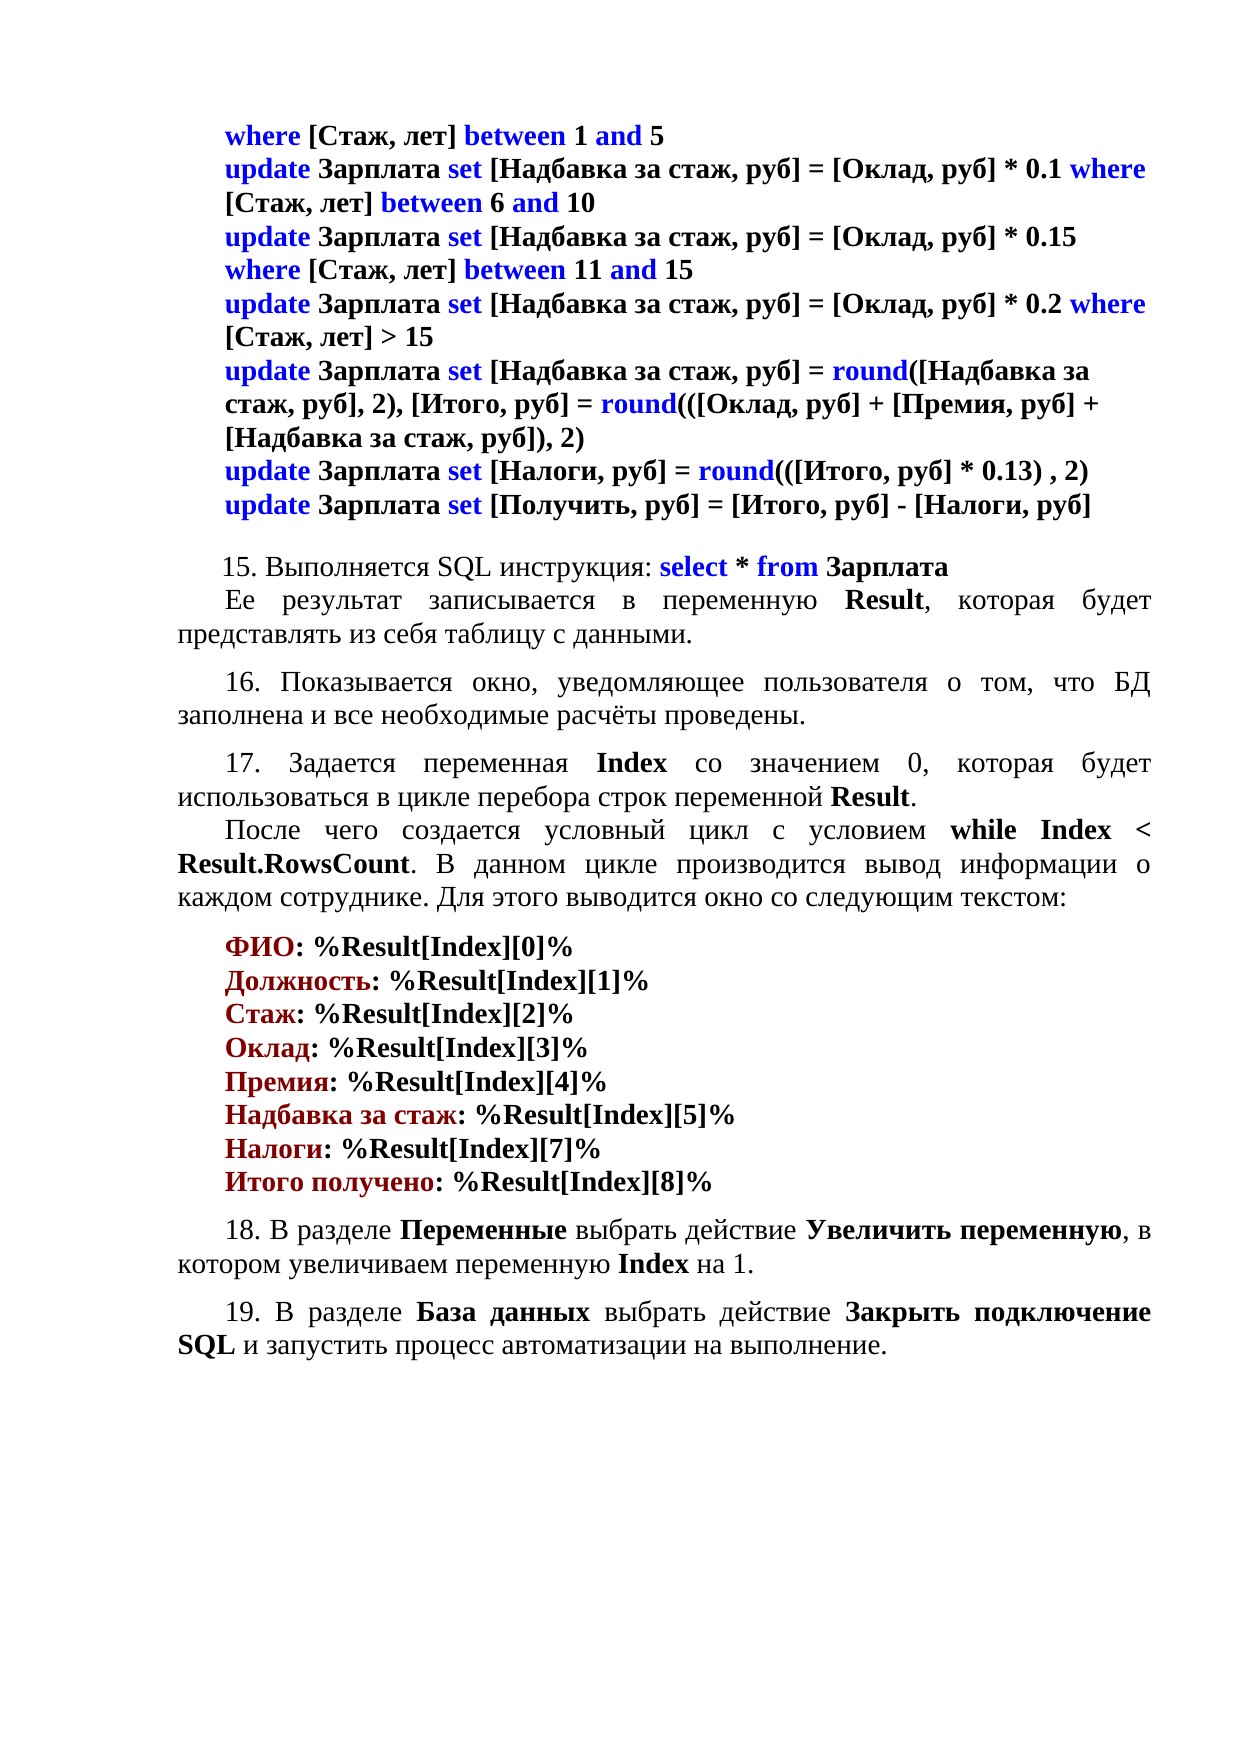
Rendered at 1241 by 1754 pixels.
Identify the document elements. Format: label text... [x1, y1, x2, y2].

text Премия: %Result[Index][4]% [177, 1064, 1152, 1097]
text 18. В разделе Переменные выбрать действие Увеличить переменную, в котором увеличиваем переменную Index на 1. [177, 1212, 1152, 1279]
text 17. Задается переменная Index со значением 0, которая будет использоваться в цикле перебора строк переменной Result. [177, 745, 1152, 812]
text Надбавка за стаж: %Result[Index][5]% [177, 1097, 1152, 1131]
text ФИО: %Result[Index][0]% [177, 929, 1152, 963]
text После чего создается условный цикл с условием while Index < Result.RowsCount. В данном цикле производится вывод информации о каждом сотруднике. Для этого выводится окно со следующим текстом: [177, 812, 1152, 913]
list 15. Выполняется SQL инструкция: select * from Зарплата [177, 549, 1152, 582]
text Ее результат записывается в переменную Result, которая будет представлять из себя таблицу с данными. [177, 582, 1152, 649]
text 16. Показывается окно, уведомляющее пользователя о том, что БД заполнена и все необходимые расчёты проведены. [177, 664, 1152, 731]
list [224, 118, 1152, 521]
text Стаж: %Result[Index][2]% [177, 997, 1152, 1030]
text 19. В разделе База данных выбрать действие Закрыть подключение SQL и запустить процесс автоматизации на выполнение. [177, 1294, 1152, 1361]
text Должность: %Result[Index][1]% [177, 963, 1152, 997]
text Налоги: %Result[Index][7]% [177, 1131, 1152, 1164]
text Итого получено: %Result[Index][8]% [177, 1164, 1152, 1198]
text Оклад: %Result[Index][3]% [177, 1030, 1152, 1064]
